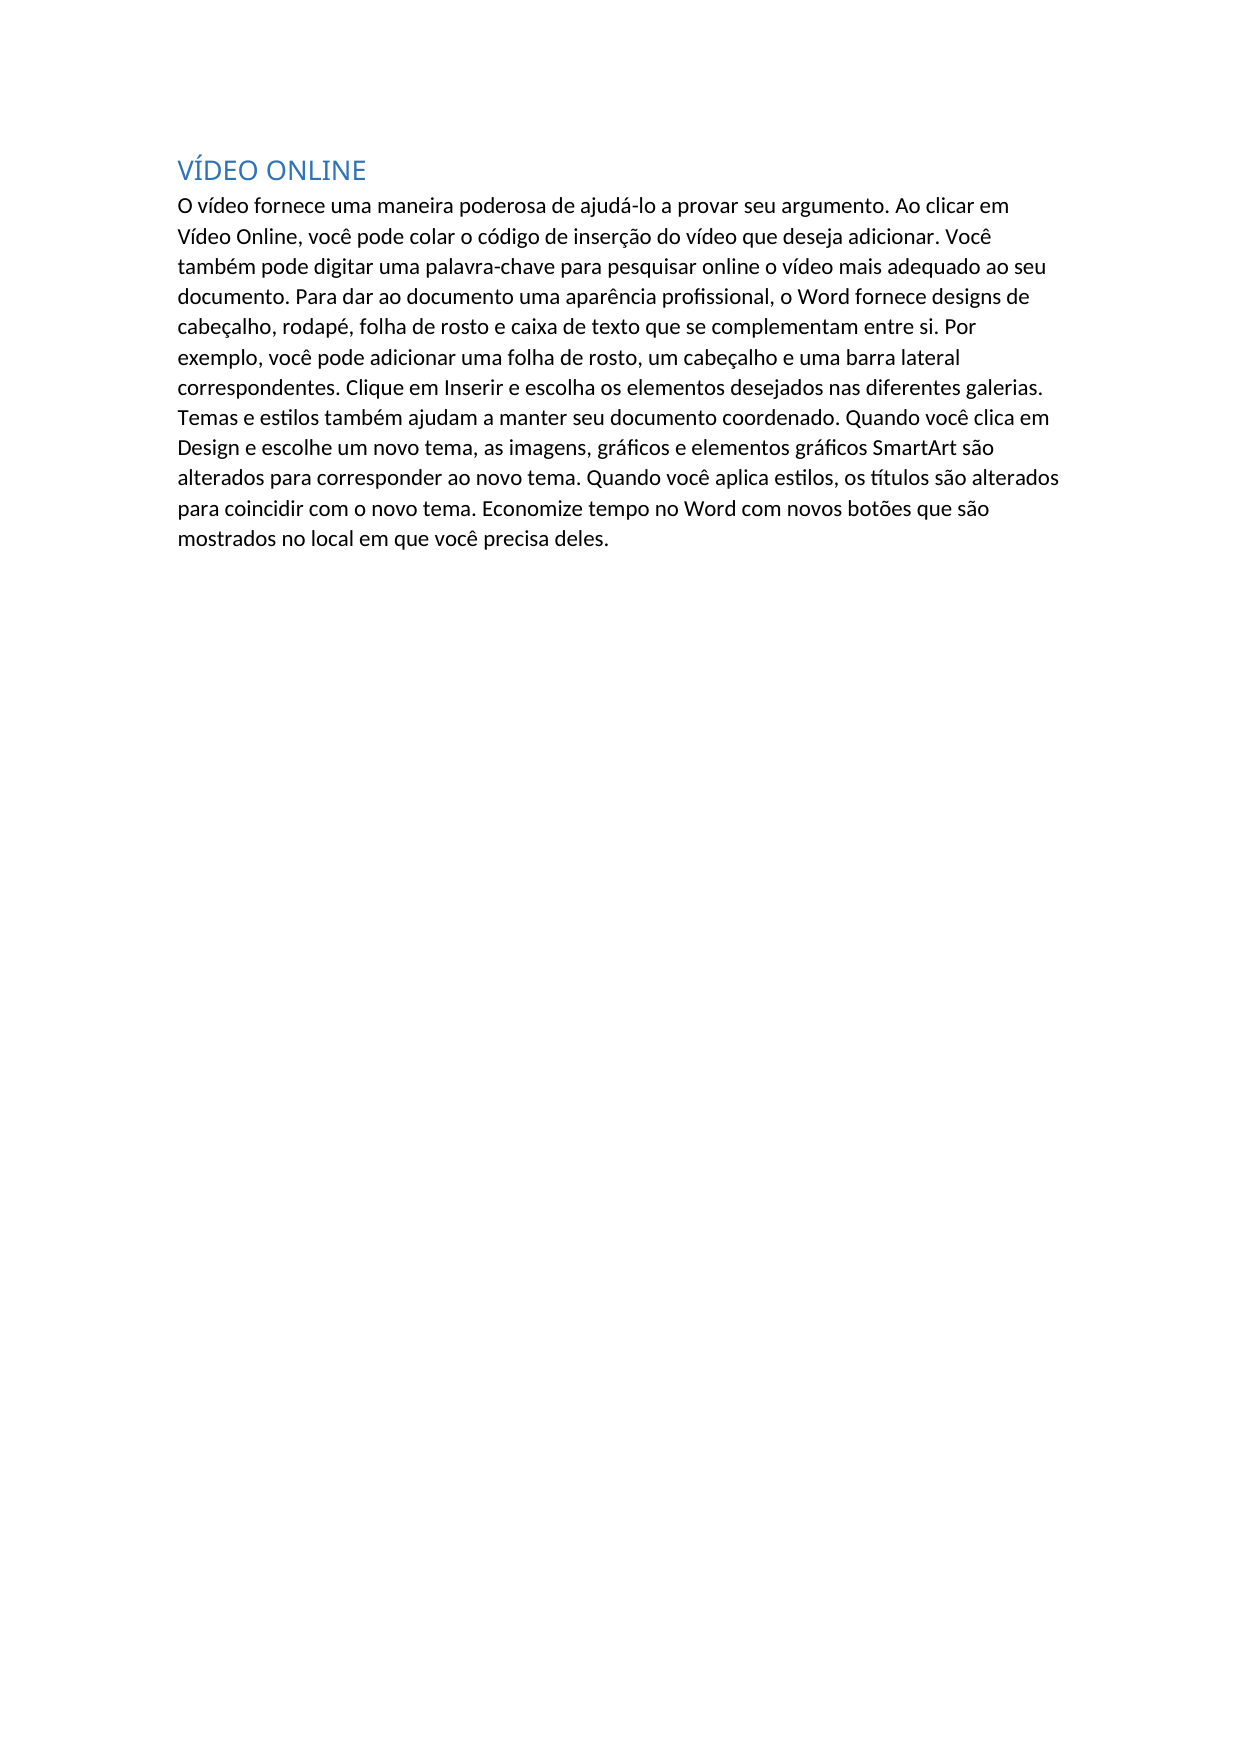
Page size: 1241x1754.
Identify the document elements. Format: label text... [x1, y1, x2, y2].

text O vídeo fornece uma maneira poderosa de ajudá-lo a provar seu argumento. Ao clicar em Vídeo Online, você pode colar o código de inserção do vídeo que deseja adicionar. Você também pode digitar uma palavra-chave para pesquisar online o vídeo mais adequado ao seu documento. Para dar ao documento uma aparência profissional, o Word fornece designs de cabeçalho, rodapé, folha de rosto e caixa de texto que se complementam entre si. Por exemplo, você pode adicionar uma folha de rosto, um cabeçalho e uma barra lateral correspondentes. Clique em Inserir e escolha os elementos desejados nas diferentes galerias. Temas e estilos também ajudam a manter seu documento coordenado. Quando você clica em Design e escolhe um novo tema, as imagens, gráficos e elementos gráficos SmartArt são alterados para corresponder ao novo tema. Quando você aplica estilos, os títulos são alterados para coincidir com o novo tema. Economize tempo no Word com novos botões que são mostrados no local em que você precisa deles. [177, 192, 1063, 552]
subtitle VÍDEO ONLINE [177, 152, 1063, 189]
